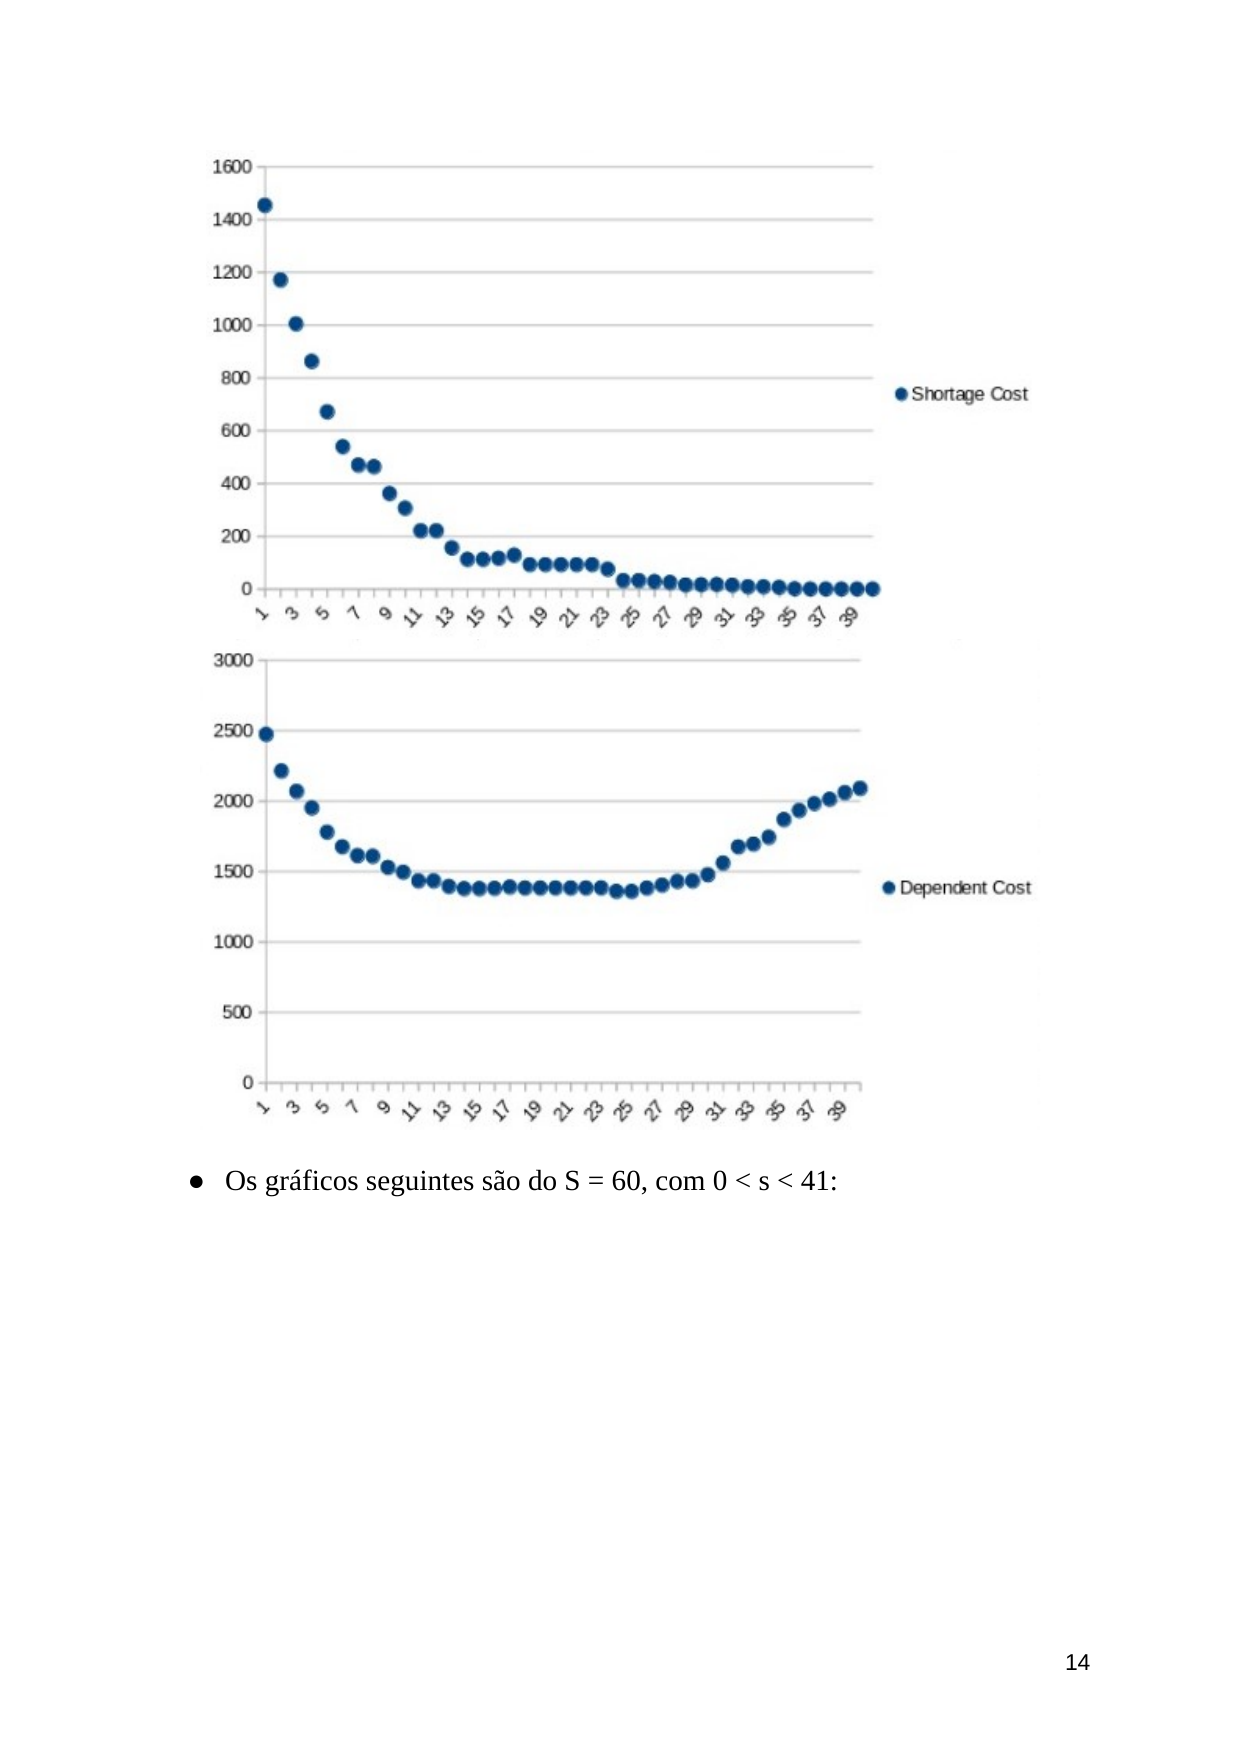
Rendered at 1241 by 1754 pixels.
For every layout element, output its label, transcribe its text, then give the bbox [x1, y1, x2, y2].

list Os gráficos seguintes são do S = 60, com 0 < s < 41: [187, 1163, 1090, 1197]
picture [199, 150, 1041, 1130]
